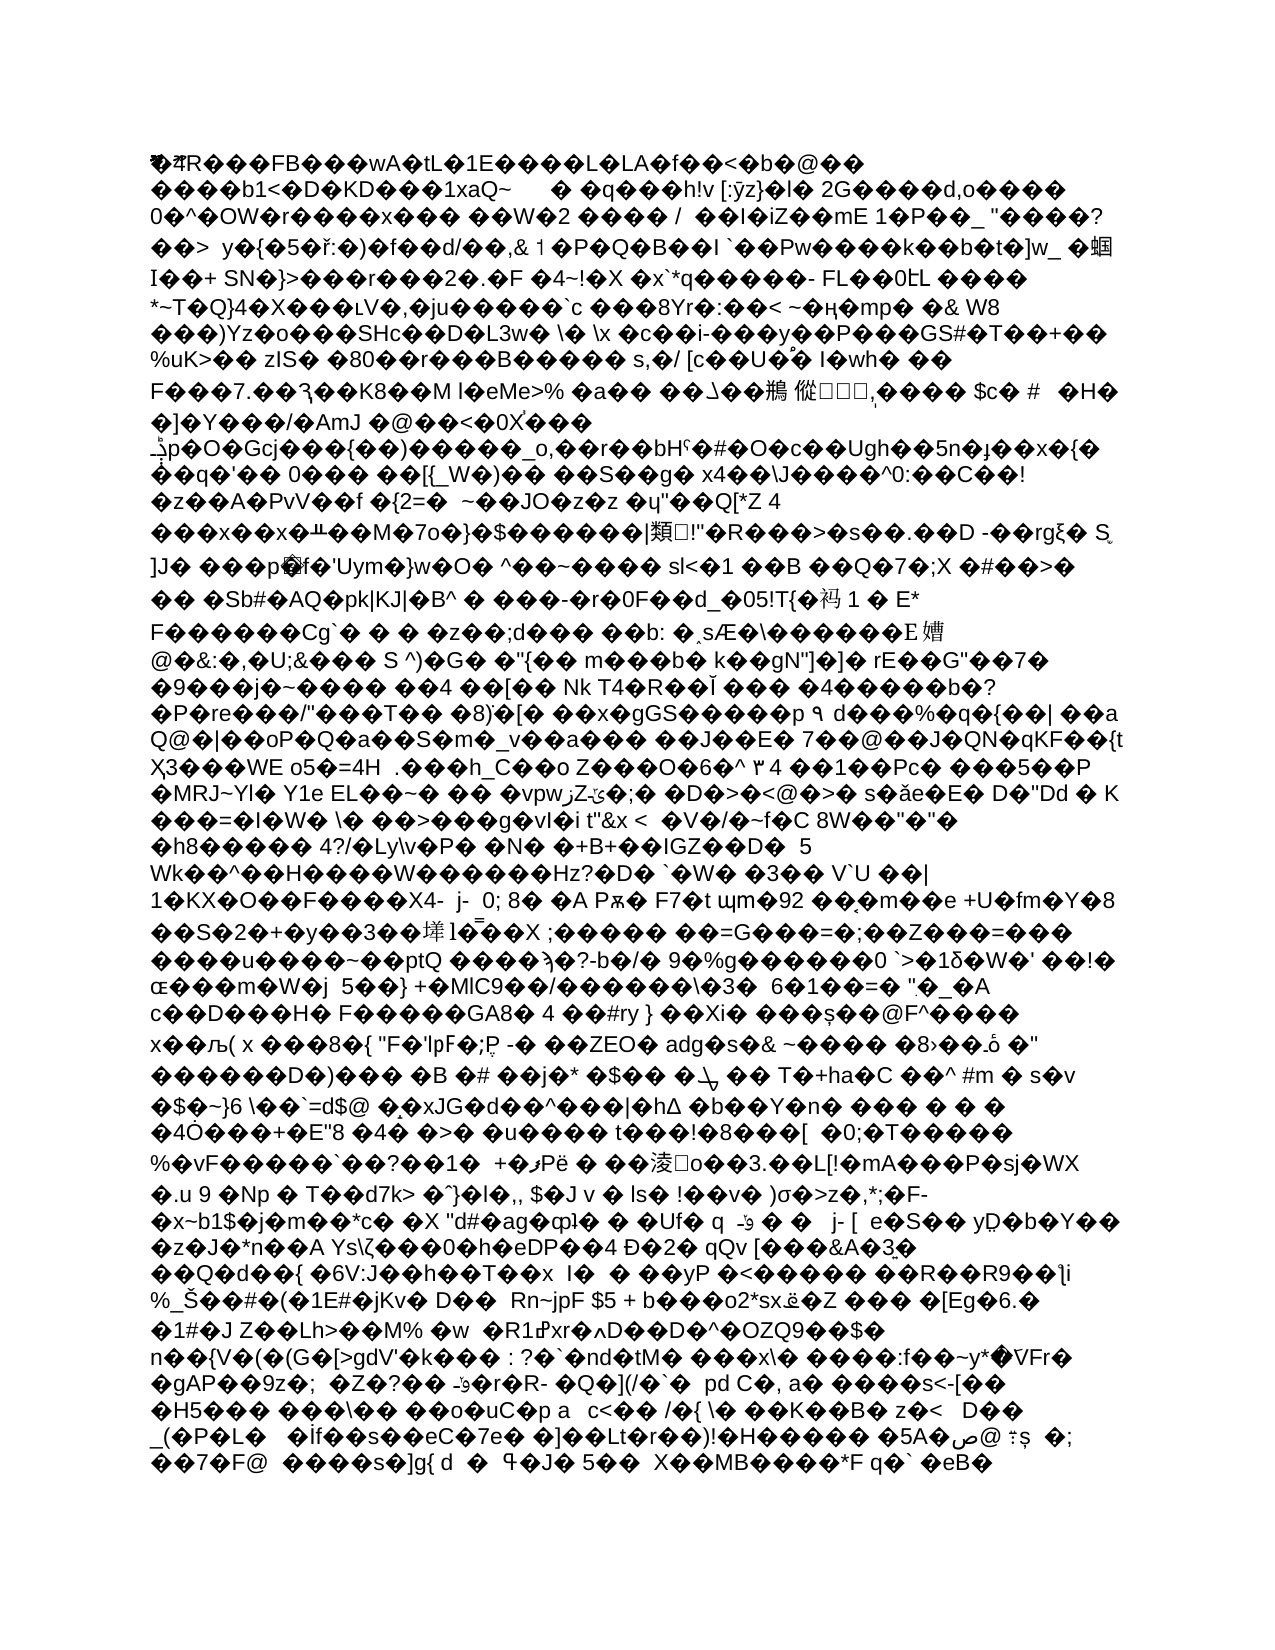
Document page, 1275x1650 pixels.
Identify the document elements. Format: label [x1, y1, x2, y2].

text [150, 150, 1125, 1476]
